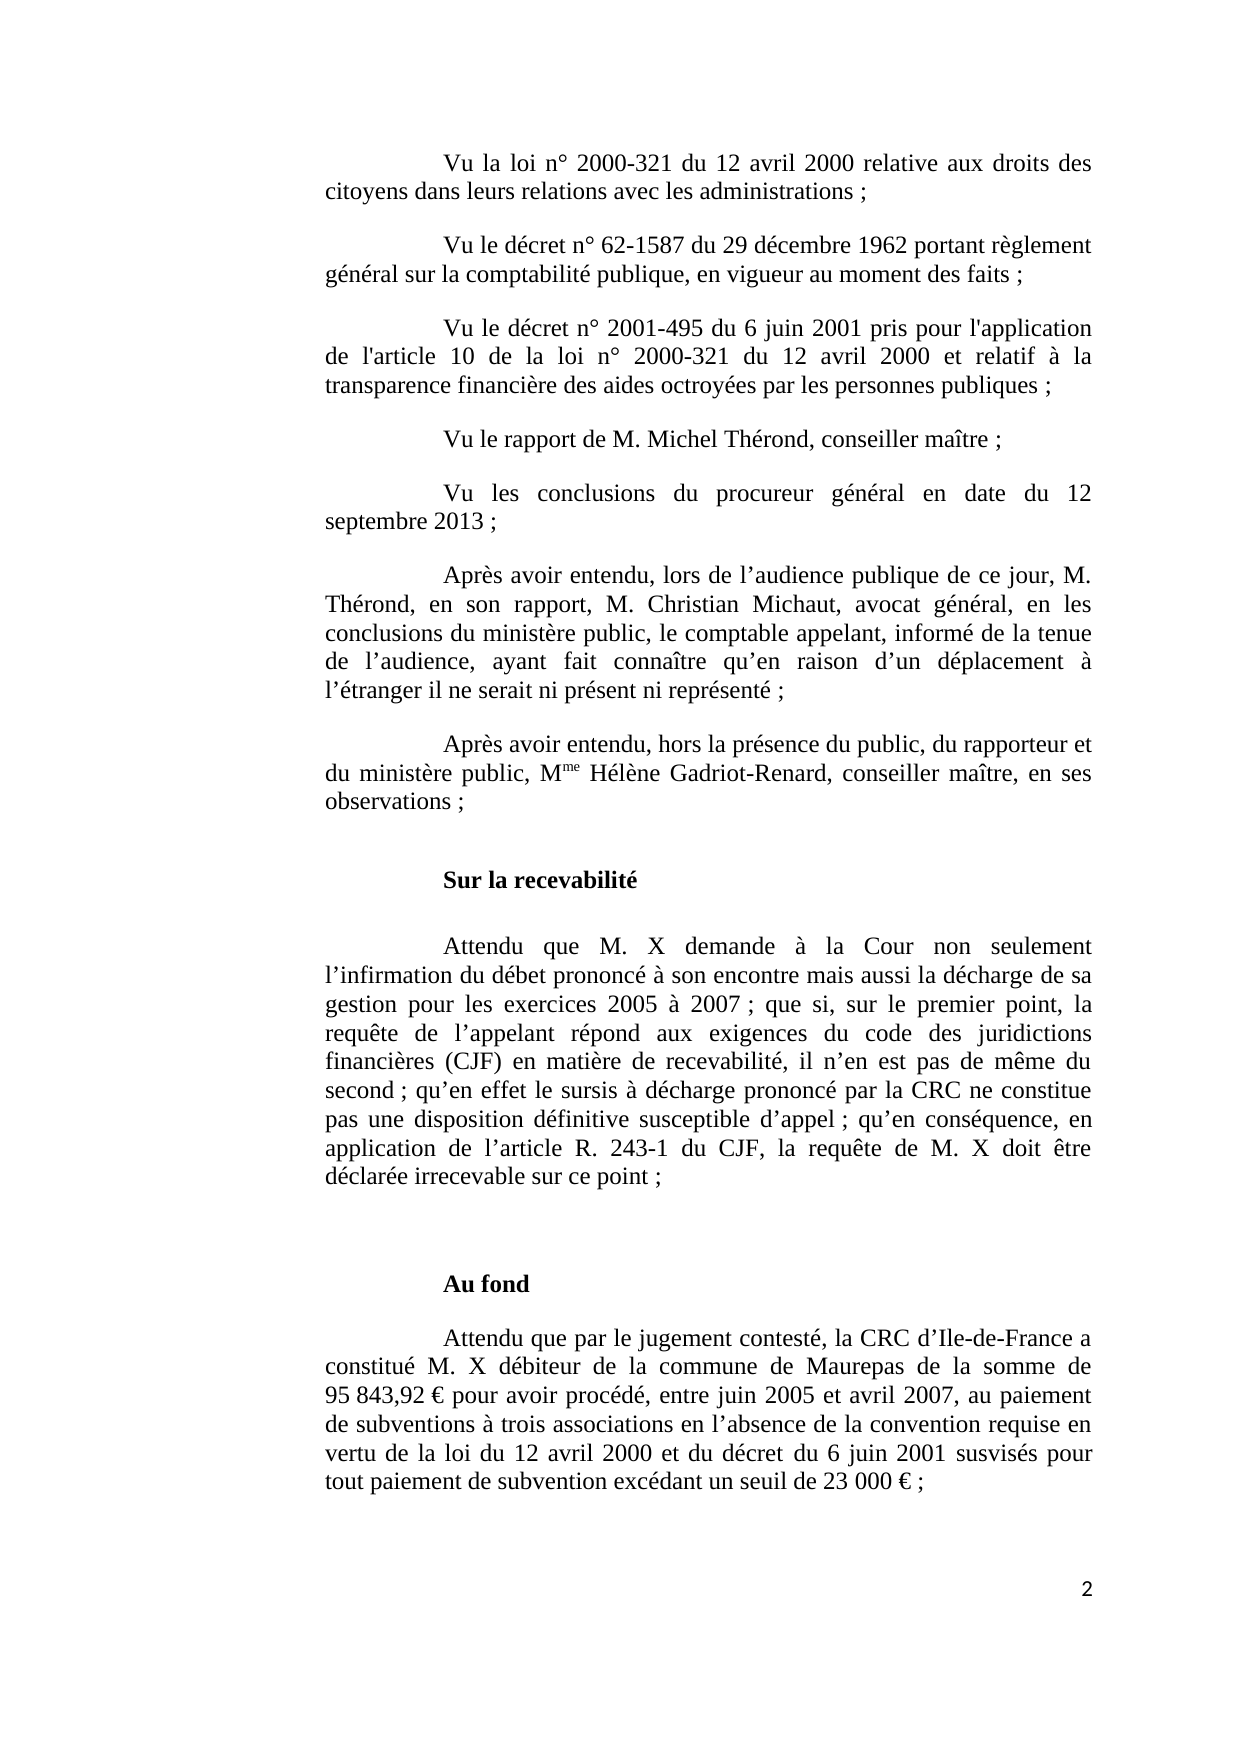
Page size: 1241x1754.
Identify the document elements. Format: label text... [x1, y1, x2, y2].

text Au fond [325, 1269, 1093, 1298]
text Après avoir entendu, lors de l’audience publique de ce jour, M. Thérond, en son rapport, M. Christian Michaut, avocat général, en les conclusions du ministère public, le comptable appelant, informé de la tenue de l’audience, ayant fait connaître qu’en raison d’un déplacement à l’étranger il ne serait ni présent ni représenté ; [325, 560, 1093, 704]
text Attendu que M. X demande à la Cour non seulement l’infirmation du débet prononcé à son encontre mais aussi la décharge de sa gestion pour les exercices 2005 à 2007 ; que si, sur le premier point, la requête de l’appelant répond aux exigences du code des juridictions financières (CJF) en matière de recevabilité, il n’en est pas de même du second ; qu’en effet le sursis à décharge prononcé par la CRC ne constitue pas une disposition définitive susceptible d’appel ; qu’en conséquence, en application de l’article R. 243-1 du CJF, la requête de M. X doit être déclarée irrecevable sur ce point ; [325, 931, 1093, 1190]
text Sur la recevabilité [325, 865, 1093, 894]
text Vu le décret n° 62-1587 du 29 décembre 1962 portant règlement général sur la comptabilité publique, en vigueur au moment des faits ; [325, 230, 1093, 288]
text Vu le décret n° 2001-495 du 6 juin 2001 pris pour l'application de l'article 10 de la loi n° 2000-321 du 12 avril 2000 et relatif à la transparence financière des aides octroyées par les personnes publiques ; [325, 313, 1093, 399]
text Vu les conclusions du procureur général en date du 12 septembre 2013 ; [325, 478, 1093, 535]
text Vu le rapport de M. Michel Thérond, conseiller maître ; [325, 424, 1093, 453]
text Vu la loi n° 2000-321 du 12 avril 2000 relative aux droits des citoyens dans leurs relations avec les administrations ; [325, 148, 1093, 205]
text Attendu que par le jugement contesté, la CRC d’Ile-de-France a constitué M. X débiteur de la commune de Maurepas de la somme de 95 843,92 € pour avoir procédé, entre juin 2005 et avril 2007, au paiement de subventions à trois associations en l’absence de la convention requise en vertu de la loi du 12 avril 2000 et du décret du 6 juin 2001 susvisés pour tout paiement de subvention excédant un seuil de 23 000 € ; [325, 1323, 1093, 1495]
text Après avoir entendu, hors la présence du public, du rapporteur et du ministère public, Mme Hélène Gadriot-Renard, conseiller maître, en ses observations ; [325, 729, 1093, 815]
